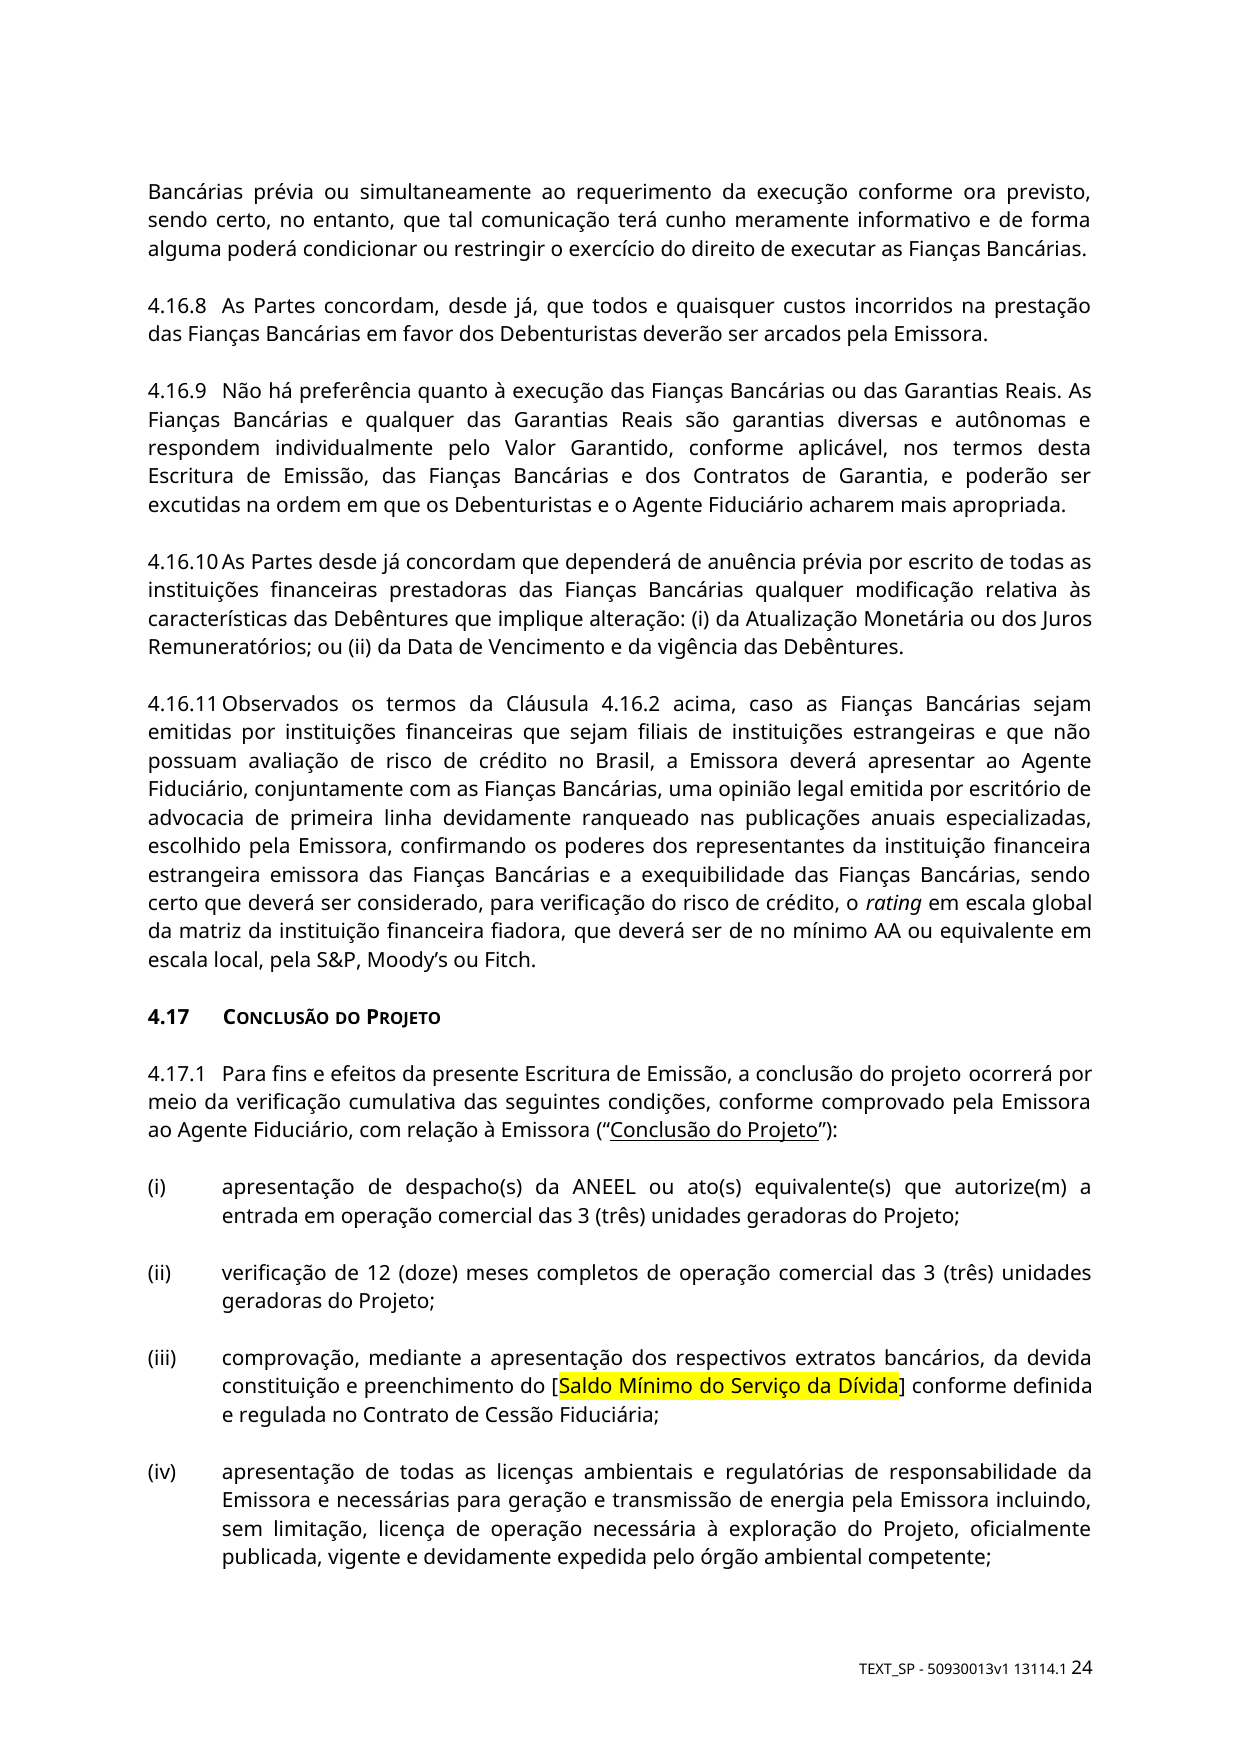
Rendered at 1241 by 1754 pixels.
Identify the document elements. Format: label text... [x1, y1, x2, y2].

list Não há preferência quanto à execução das Fianças Bancárias ou das Garantias Reais. As Fianças Bancárias e qualquer das Garantias Reais são garantias diversas e autônomas e respondem individualmente pelo Valor Garantido, conforme aplicável, nos termos desta Escritura de Emissão, das Fianças Bancárias e dos Contratos de Garantia, e poderão ser excutidas na ordem em que os Debenturistas e o Agente Fiduciário acharem mais apropriada. [148, 376, 1092, 518]
list Conclusão do Projeto [148, 1002, 1092, 1030]
list Observados os termos da Cláusula 4.16.2 acima, caso as Fianças Bancárias sejam emitidas por instituições financeiras que sejam filiais de instituições estrangeiras e que não possuam avaliação de risco de crédito no Brasil, a Emissora deverá apresentar ao Agente Fiduciário, conjuntamente com as Fianças Bancárias, uma opinião legal emitida por escritório de advocacia de primeira linha devidamente ranqueado nas publicações anuais especializadas, escolhido pela Emissora, confirmando os poderes dos representantes da instituição financeira estrangeira emissora das Fianças Bancárias e a exequibilidade das Fianças Bancárias, sendo certo que deverá ser considerado, para verificação do risco de crédito, o rating em escala global da matriz da instituição financeira fiadora, que deverá ser de no mínimo AA ou equivalente em escala local, pela S&P, Moody’s ou Fitch. [148, 689, 1092, 973]
list As Partes concordam, desde já, que todos e quaisquer custos incorridos na prestação das Fianças Bancárias em favor dos Debenturistas deverão ser arcados pela Emissora. [148, 291, 1092, 348]
list comprovação, mediante a apresentação dos respectivos extratos bancários, da devida constituição e preenchimento do [Saldo Mínimo do Serviço da Dívida] conforme definida e regulada no Contrato de Cessão Fiduciária; [148, 1343, 1092, 1428]
list apresentação de despacho(s) da ANEEL ou ato(s) equivalente(s) que autorize(m) a entrada em operação comercial das 3 (três) unidades geradoras do Projeto; [148, 1172, 1092, 1229]
list As Partes desde já concordam que dependerá de anuência prévia por escrito de todas as instituições financeiras prestadoras das Fianças Bancárias qualquer modificação relativa às características das Debêntures que implique alteração: (i) da Atualização Monetária ou dos Juros Remuneratórios; ou (ii) da Data de Vencimento e da vigência das Debêntures. [148, 547, 1092, 661]
list verificação de 12 (doze) meses completos de operação comercial das 3 (três) unidades geradoras do Projeto; [148, 1258, 1092, 1315]
list Para fins e efeitos da presente Escritura de Emissão, a conclusão do projeto ocorrerá por meio da verificação cumulativa das seguintes condições, conforme comprovado pela Emissora ao Agente Fiduciário, com relação à Emissora (“Conclusão do Projeto”): [148, 1059, 1092, 1144]
list apresentação de todas as licenças ambientais e regulatórias de responsabilidade da Emissora e necessárias para geração e transmissão de energia pela Emissora incluindo, sem limitação, licença de operação necessária à exploração do Projeto, oficialmente publicada, vigente e devidamente expedida pelo órgão ambiental competente; [148, 1457, 1092, 1571]
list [148, 177, 1092, 262]
